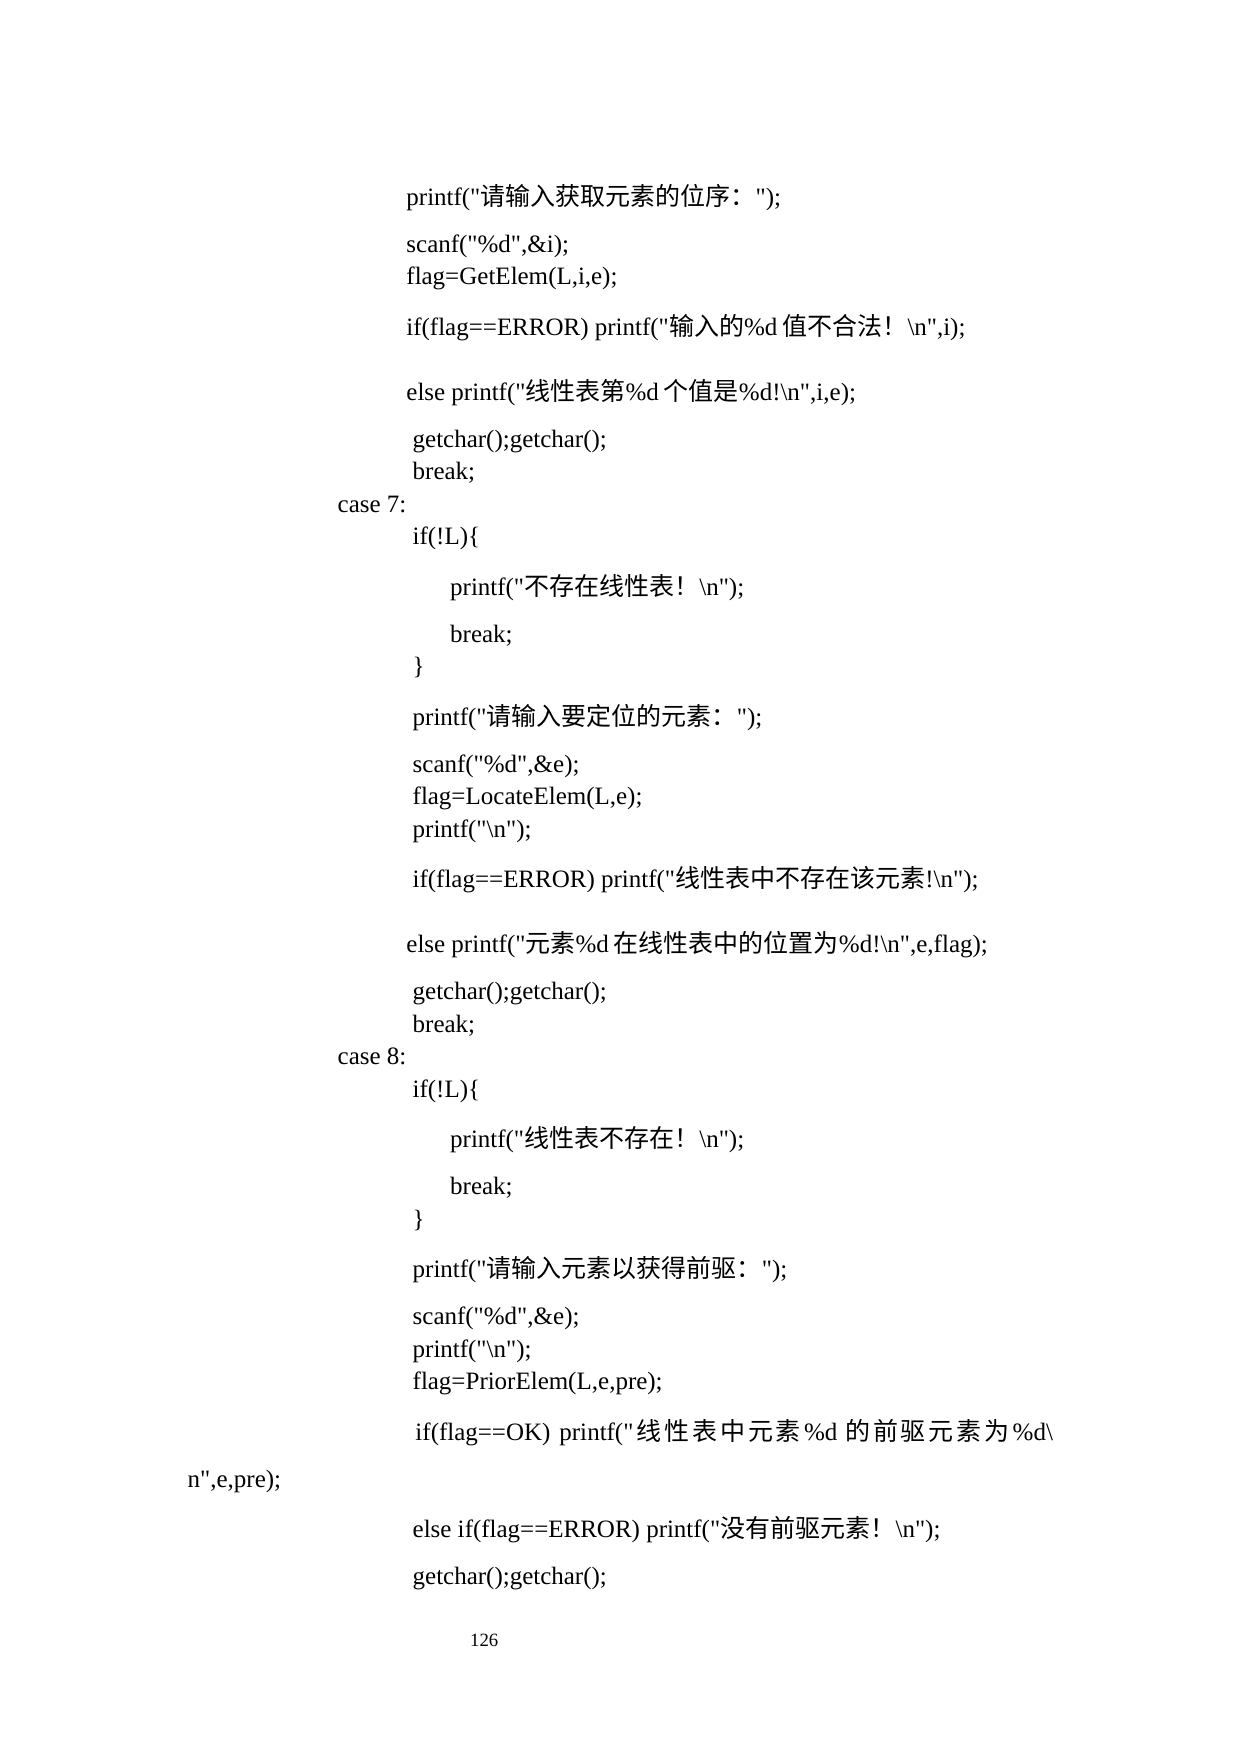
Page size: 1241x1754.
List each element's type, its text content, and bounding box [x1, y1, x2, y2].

text getchar();getchar(); [187, 422, 1053, 454]
text break; [187, 617, 1053, 649]
text printf("请输入元素以获得前驱："); [187, 1234, 1053, 1299]
text printf("请输入要定位的元素："); [187, 682, 1053, 747]
text else if(flag==ERROR) printf("没有前驱元素！\n"); [187, 1494, 1053, 1559]
text printf("\n"); [187, 1332, 1053, 1364]
text flag=PriorElem(L,e,pre); [187, 1364, 1053, 1397]
text getchar();getchar(); [187, 974, 1053, 1007]
text printf("\n"); [187, 812, 1053, 844]
text case 7: [187, 487, 1053, 519]
text break; [187, 454, 1053, 487]
text if(!L){ [187, 519, 1053, 552]
text scanf("%d",&e); [187, 747, 1053, 779]
text if(flag==ERROR) printf("输入的%d值不合法！\n",i); [187, 292, 1053, 357]
text flag=GetElem(L,i,e); [187, 259, 1053, 292]
text break; [187, 1169, 1053, 1202]
text } [187, 1202, 1053, 1234]
text flag=LocateElem(L,e); [187, 779, 1053, 812]
text if(flag==ERROR) printf("线性表中不存在该元素!\n"); [187, 844, 1053, 909]
text if(flag==OK) printf("线性表中元素%d的前驱元素为%d\n",e,pre); [187, 1397, 1053, 1494]
text printf("请输入获取元素的位序："); [187, 162, 1053, 227]
text scanf("%d",&e); [187, 1299, 1053, 1332]
text scanf("%d",&i); [187, 227, 1053, 259]
text getchar();getchar(); [187, 1559, 1053, 1592]
text printf("线性表不存在！\n"); [187, 1104, 1053, 1169]
text if(!L){ [187, 1072, 1053, 1104]
text printf("不存在线性表！\n"); [187, 552, 1053, 617]
text break; [187, 1007, 1053, 1039]
text case 8: [187, 1039, 1053, 1072]
text else printf("元素%d在线性表中的位置为%d!\n",e,flag); [187, 909, 1053, 974]
text else printf("线性表第%d个值是%d!\n",i,e); [187, 357, 1053, 422]
text } [187, 649, 1053, 682]
